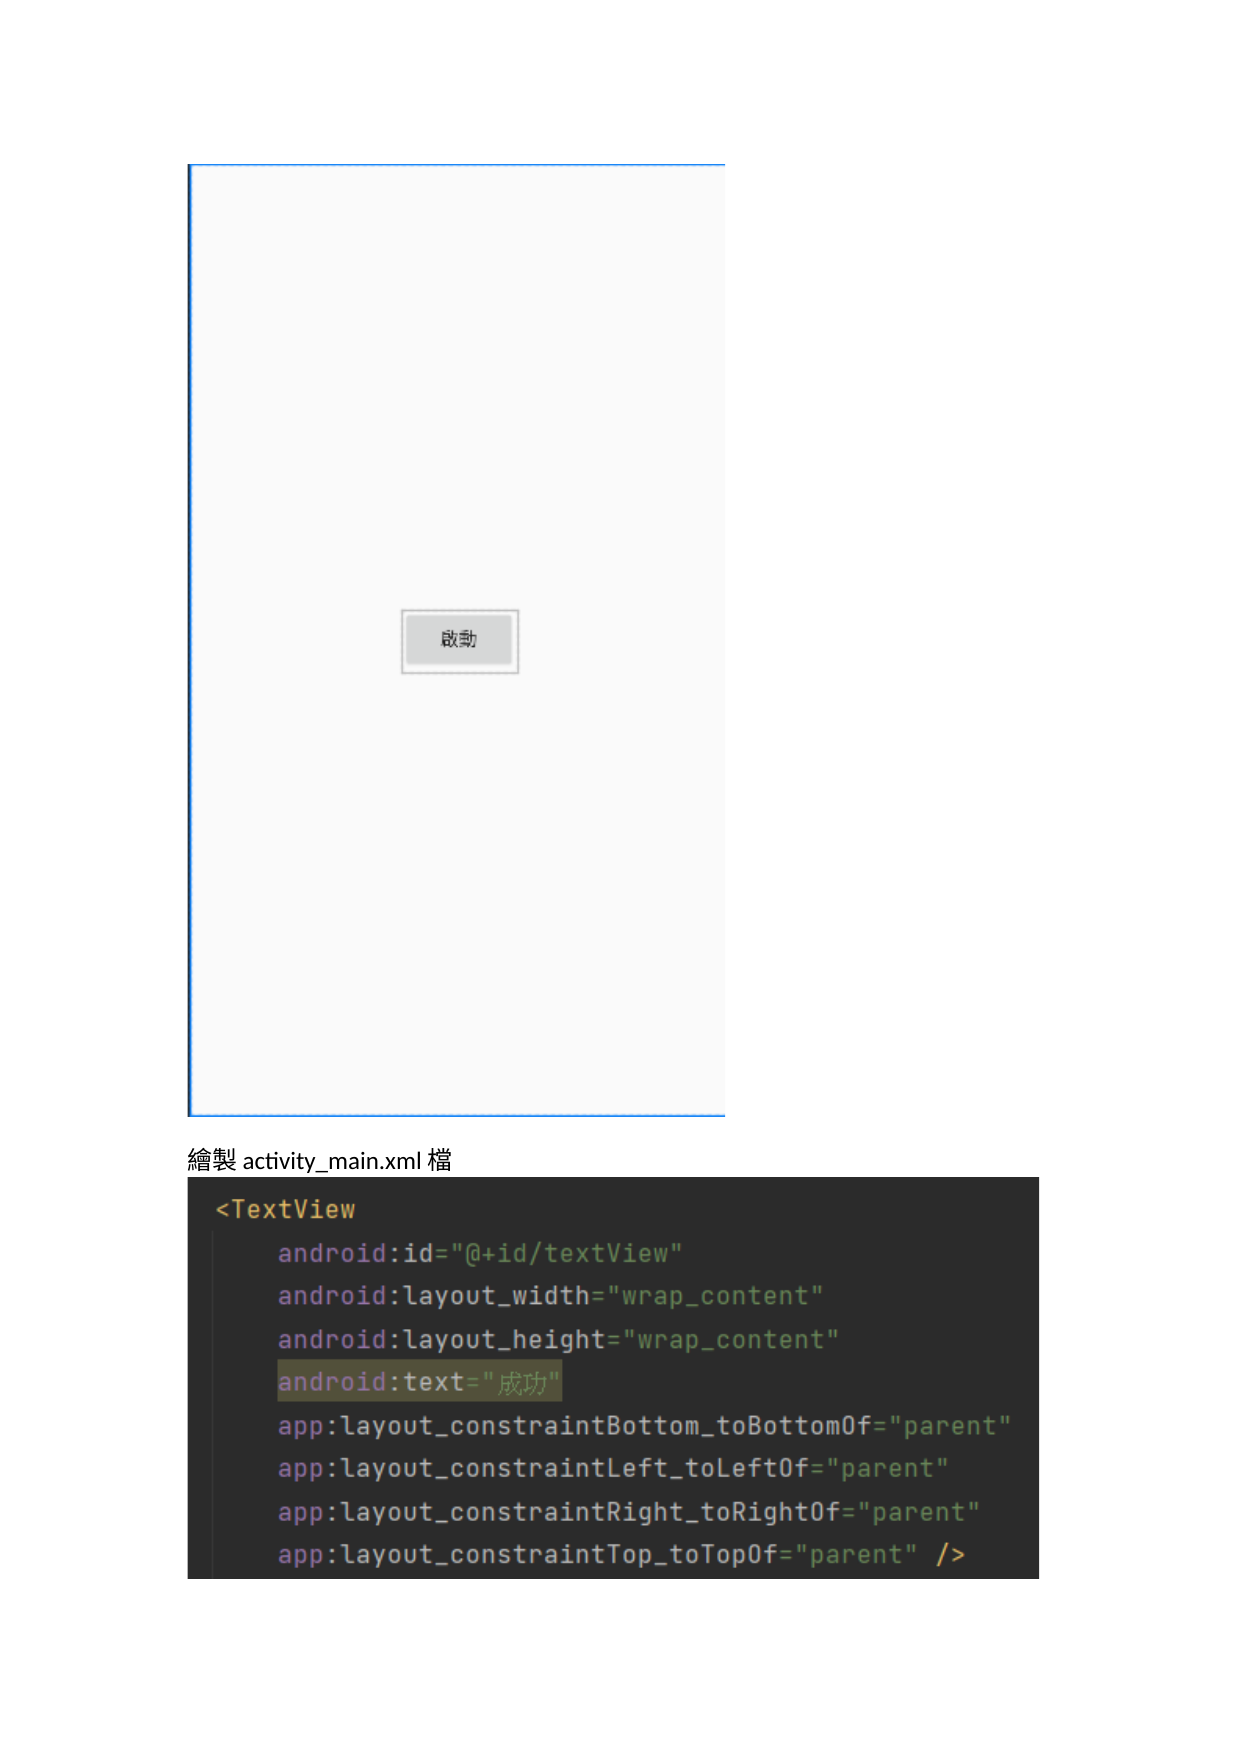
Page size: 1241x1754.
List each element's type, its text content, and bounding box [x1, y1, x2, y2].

picture [187, 164, 725, 1117]
picture [187, 1177, 1040, 1579]
text 繪製activity_main.xml檔 [187, 1139, 1053, 1177]
